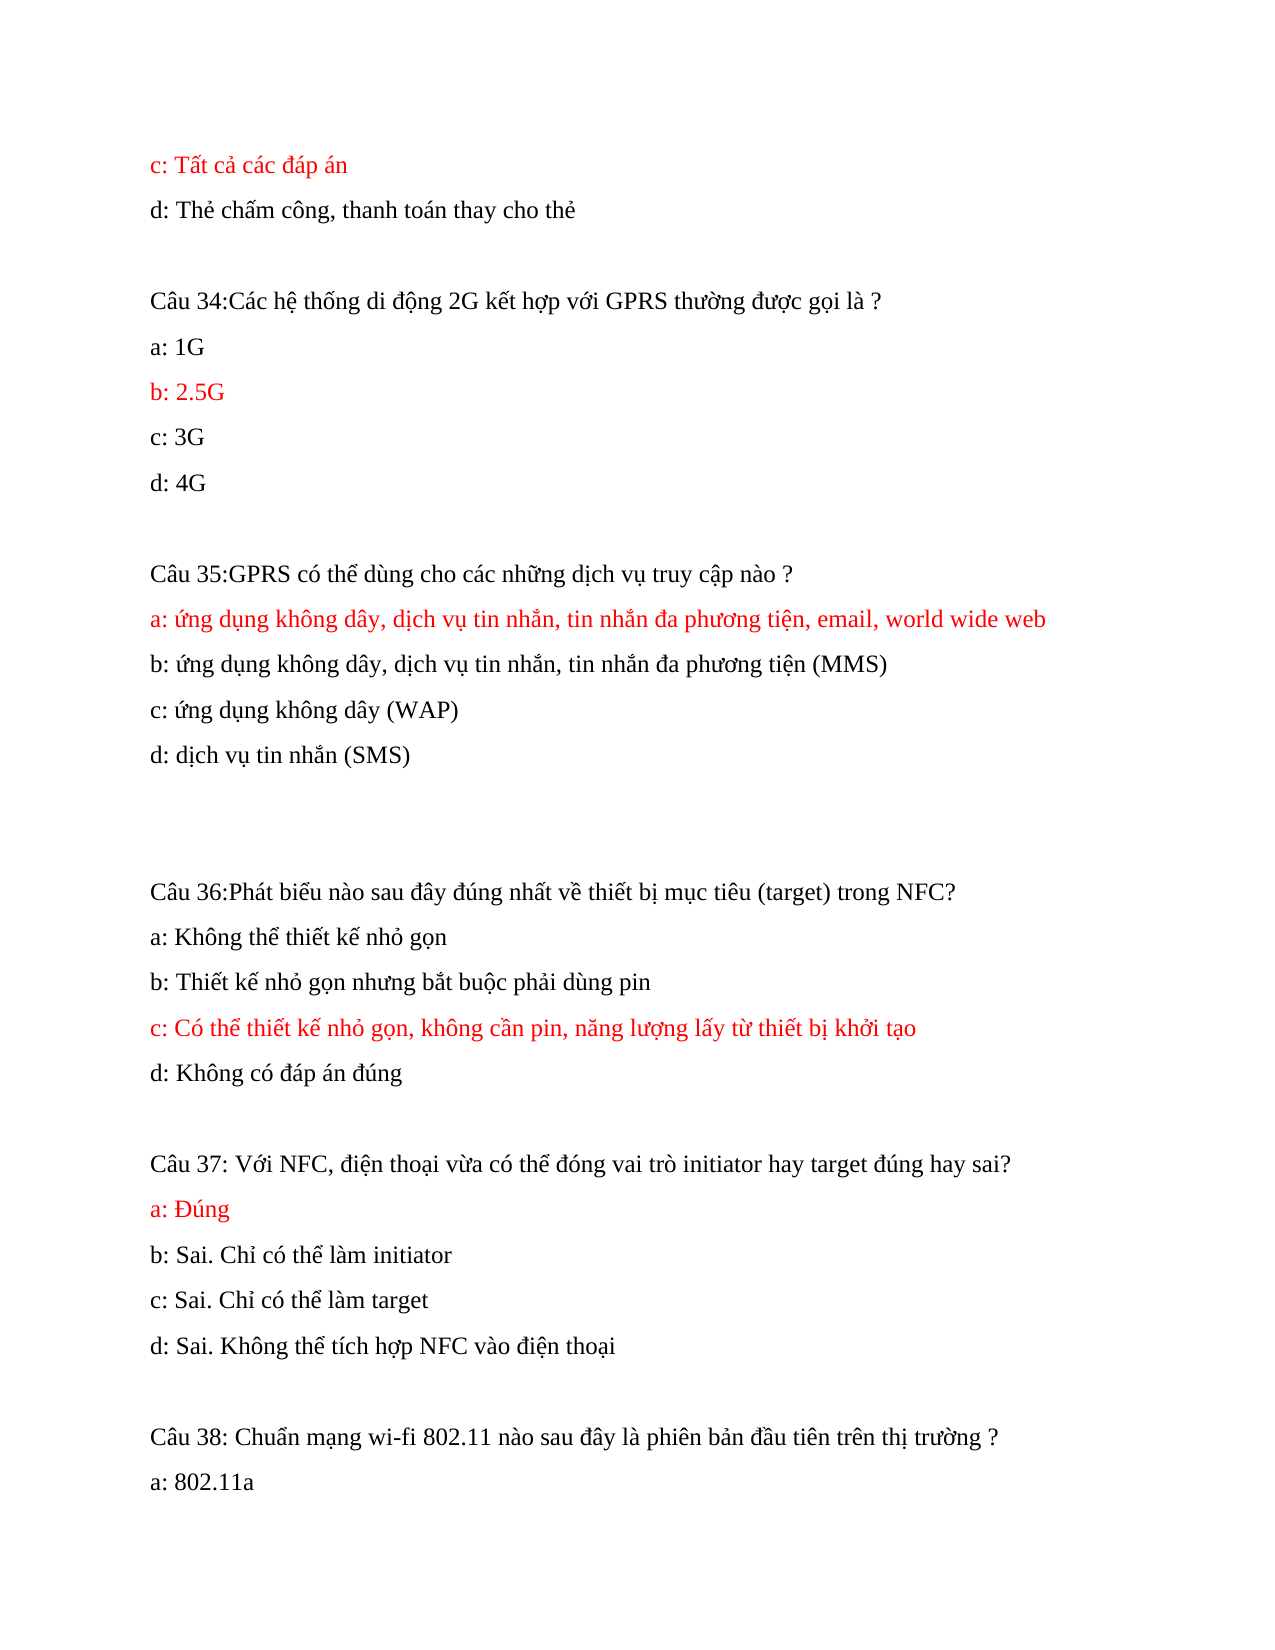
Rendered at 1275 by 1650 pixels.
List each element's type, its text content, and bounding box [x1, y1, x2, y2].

text d: 4G [150, 468, 1125, 497]
text c: Có thể thiết kế nhỏ gọn, không cần pin, năng lượng lấy từ thiết bị khởi tạo [150, 1013, 1125, 1042]
text d: dịch vụ tin nhắn (SMS) [150, 740, 1125, 769]
text Câu 37: Với NFC, điện thoại vừa có thể đóng vai trò initiator hay target đúng hay sai? [150, 1149, 1125, 1178]
text c: Tất cả các đáp án [150, 150, 1125, 179]
text a: ứng dụng không dây, dịch vụ tin nhắn, tin nhắn đa phương tiện, email, world wide web [150, 604, 1125, 633]
text d: Thẻ chấm công, thanh toán thay cho thẻ [150, 195, 1125, 224]
text b: Sai. Chỉ có thể làm initiator [150, 1240, 1125, 1269]
text a: 802.11a [150, 1467, 1125, 1496]
text Câu 38: Chuẩn mạng wi-fi 802.11 nào sau đây là phiên bản đầu tiên trên thị trường ? [150, 1422, 1125, 1450]
text c: 3G [150, 422, 1125, 451]
text d: Không có đáp án đúng [150, 1058, 1125, 1087]
text c: ứng dụng không dây (WAP) [150, 695, 1125, 724]
text a: 1G [150, 332, 1125, 360]
text Câu 36:Phát biểu nào sau đây đúng nhất về thiết bị mục tiêu (target) trong NFC? [150, 877, 1125, 905]
text a: Không thể thiết kế nhỏ gọn [150, 922, 1125, 951]
text a: Đúng [150, 1194, 1125, 1223]
text b: Thiết kế nhỏ gọn nhưng bắt buộc phải dùng pin [150, 967, 1125, 996]
text Câu 35:GPRS có thể dùng cho các những dịch vụ truy cập nào ? [150, 559, 1125, 587]
text b: 2.5G [150, 377, 1125, 406]
text b: ứng dụng không dây, dịch vụ tin nhắn, tin nhắn đa phương tiện (MMS) [150, 649, 1125, 678]
text Câu 34:Các hệ thống di động 2G kết hợp với GPRS thường được gọi là ? [150, 286, 1125, 315]
text d: Sai. Không thể tích hợp NFC vào điện thoại [150, 1331, 1125, 1359]
text c: Sai. Chỉ có thể làm target [150, 1285, 1125, 1314]
